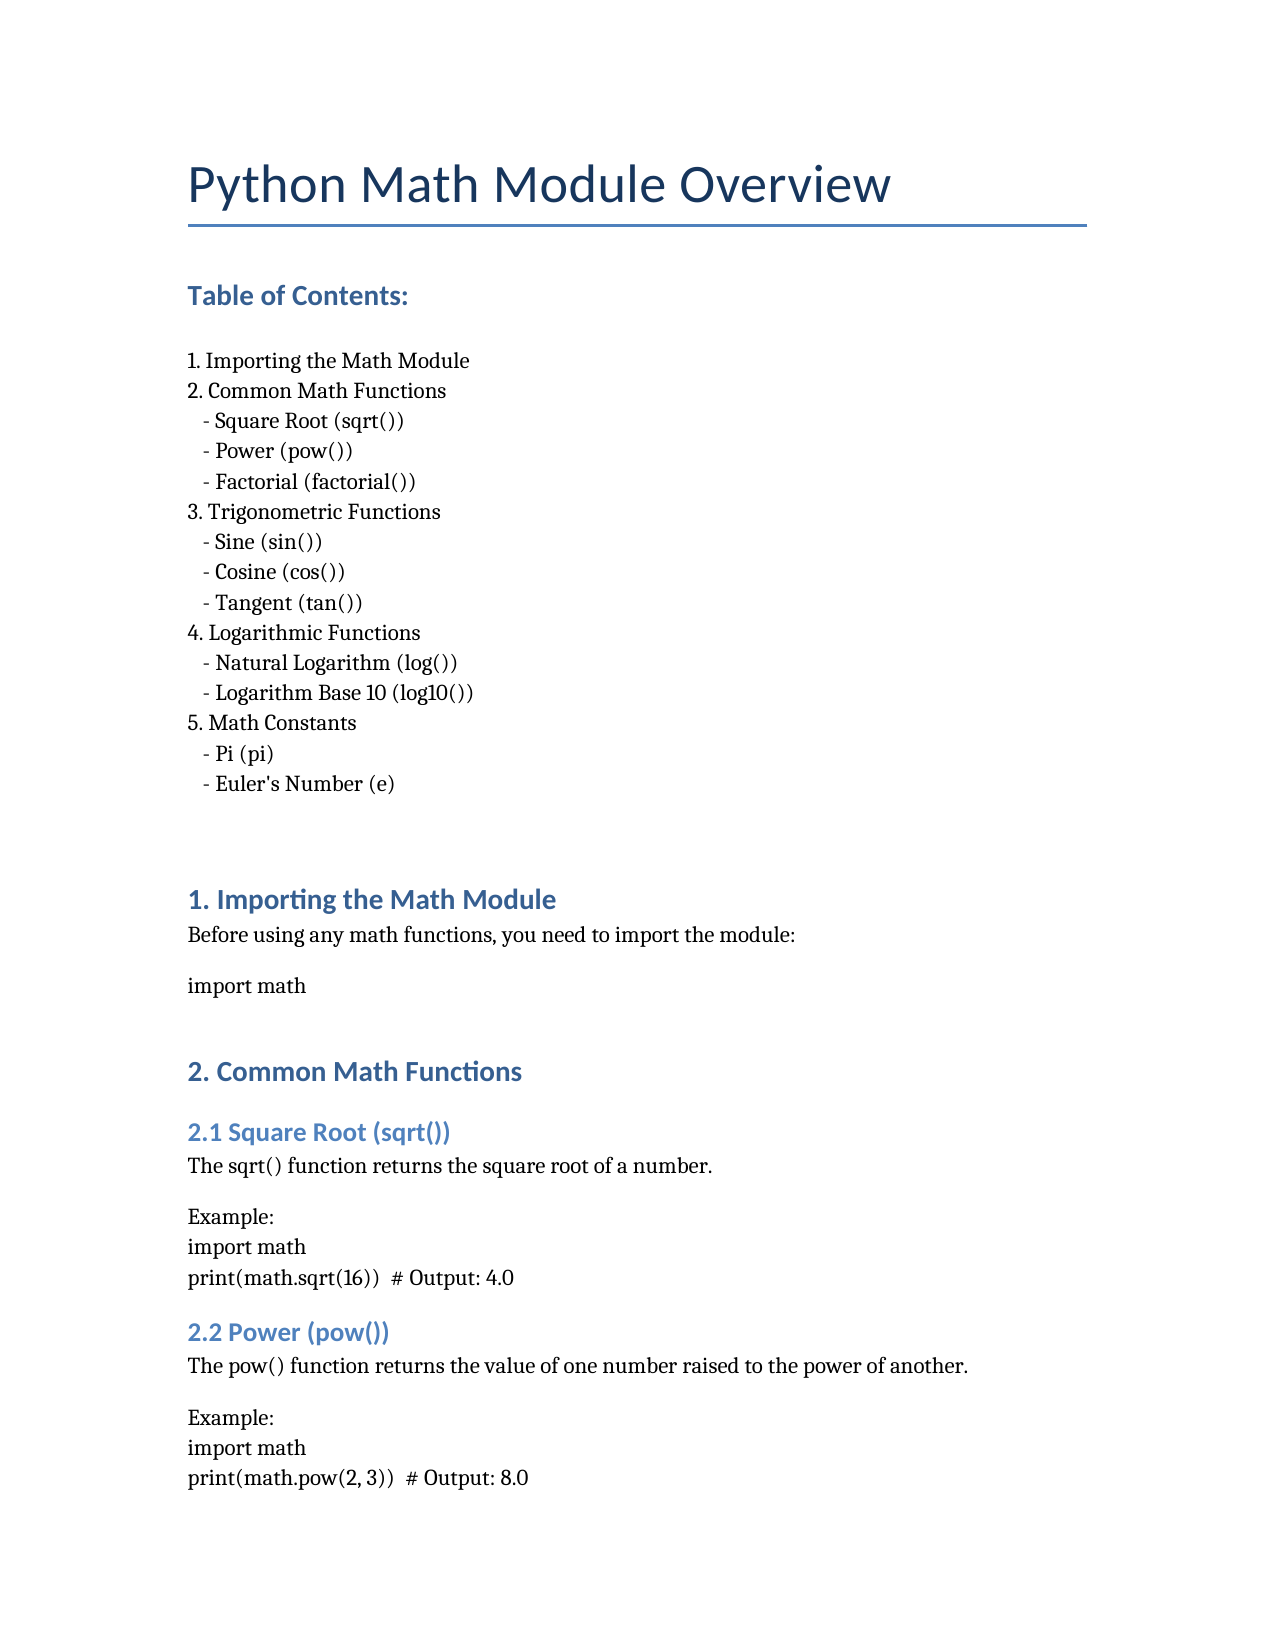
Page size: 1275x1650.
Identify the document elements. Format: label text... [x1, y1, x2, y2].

subtitle 1. Importing the Math Module [187, 881, 1087, 917]
subtitle 2.1 Square Root (sqrt()) [187, 1115, 1087, 1148]
text Example: import math print(math.sqrt(16)) # Output: 4.0 [187, 1204, 1087, 1291]
title Python Math Module Overview [187, 150, 1087, 227]
text Before using any math functions, you need to import the module: [187, 922, 1087, 948]
subtitle 2. Common Math Functions [187, 1053, 1087, 1089]
subtitle Table of Contents: [187, 277, 1087, 312]
subtitle 2.2 Power (pow()) [187, 1315, 1087, 1348]
text 1. Importing the Math Module 2. Common Math Functions - Square Root (sqrt()) - Power (pow()) - Factorial (factorial()) 3. Trigonometric Functions - Sine (sin()) - Cosine (cos()) - Tangent (tan()) 4. Logarithmic Functions - Natural Logarithm (log()) - Logarithm Base 10 (log10()) 5. Math Constants - Pi (pi) - Euler's Number (e) [187, 317, 1087, 827]
text import math [187, 973, 1087, 999]
text The pow() function returns the value of one number raised to the power of another. [187, 1353, 1087, 1380]
text The sqrt() function returns the square root of a number. [187, 1153, 1087, 1179]
text Example: import math print(math.pow(2, 3)) # Output: 8.0 [187, 1404, 1087, 1491]
